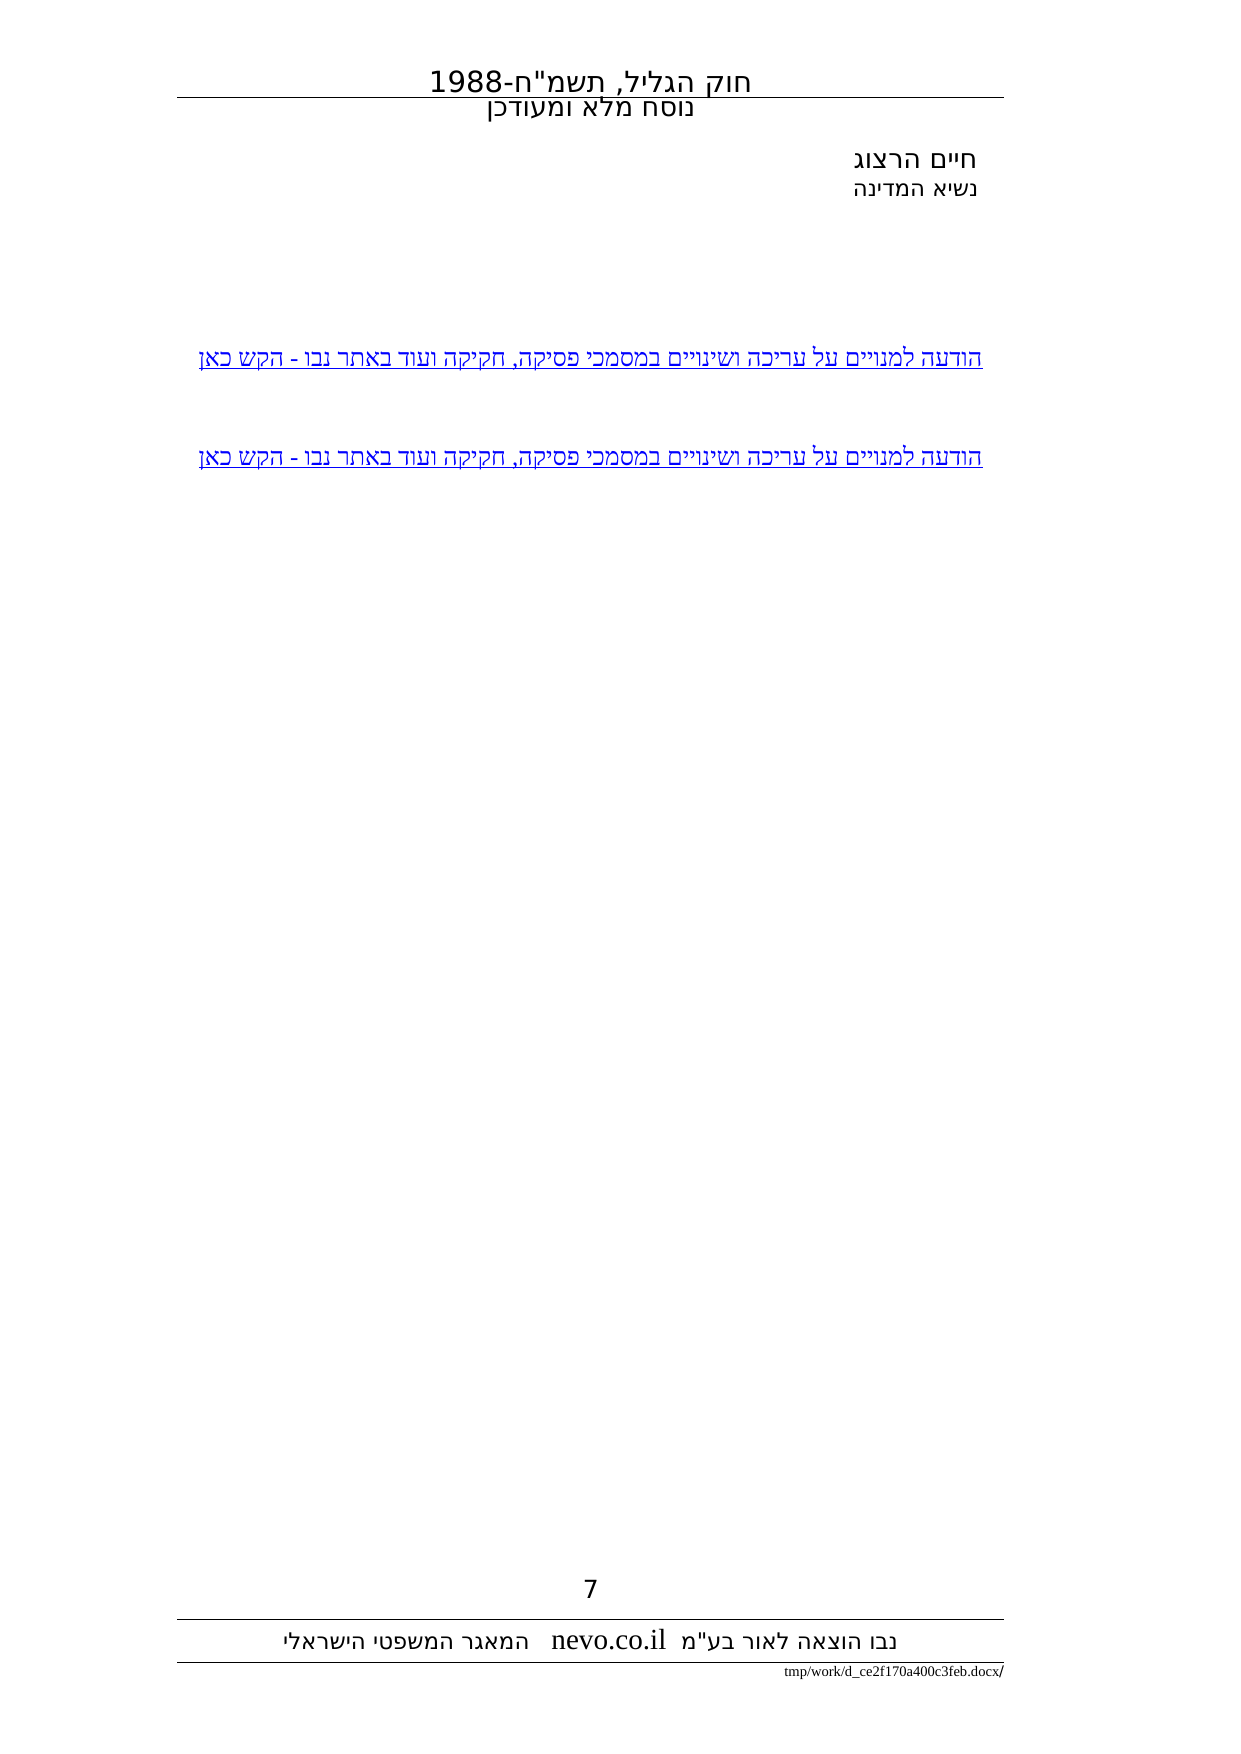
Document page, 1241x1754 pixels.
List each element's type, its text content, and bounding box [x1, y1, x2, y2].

text הודעה למנויים על עריכה ושינויים במסמכי פסיקה, חקיקה ועוד באתר נבו - הקש כאן [177, 442, 1004, 471]
text נשיא המדינה [177, 175, 1004, 202]
text חיים הרצוג [177, 144, 1004, 175]
text הודעה למנויים על עריכה ושינויים במסמכי פסיקה, חקיקה ועוד באתר נבו - הקש כאן [177, 343, 1004, 371]
